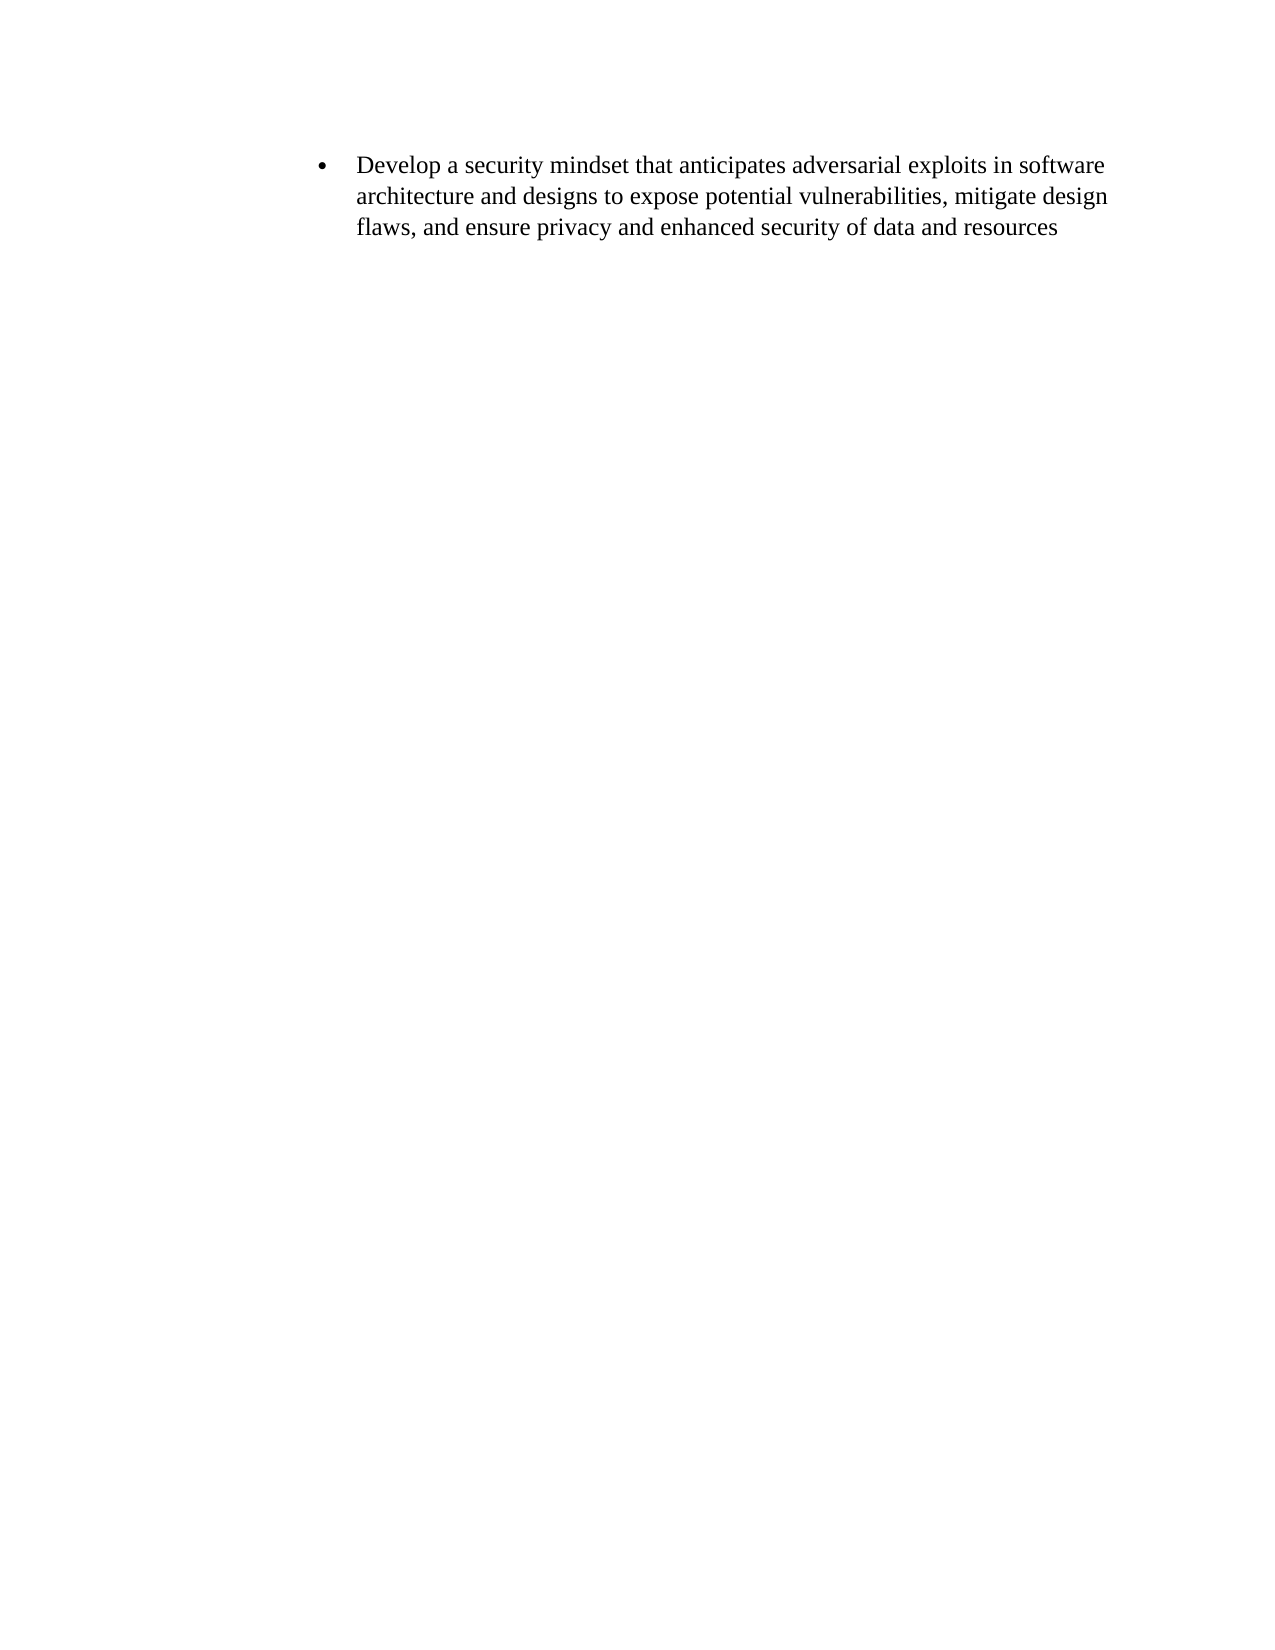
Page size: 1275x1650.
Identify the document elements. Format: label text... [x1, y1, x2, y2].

list Develop a security mindset that anticipates adversarial exploits in software architecture and designs to expose potential vulnerabilities, mitigate design flaws, and ensure privacy and enhanced security of data and resources [319, 150, 1125, 241]
